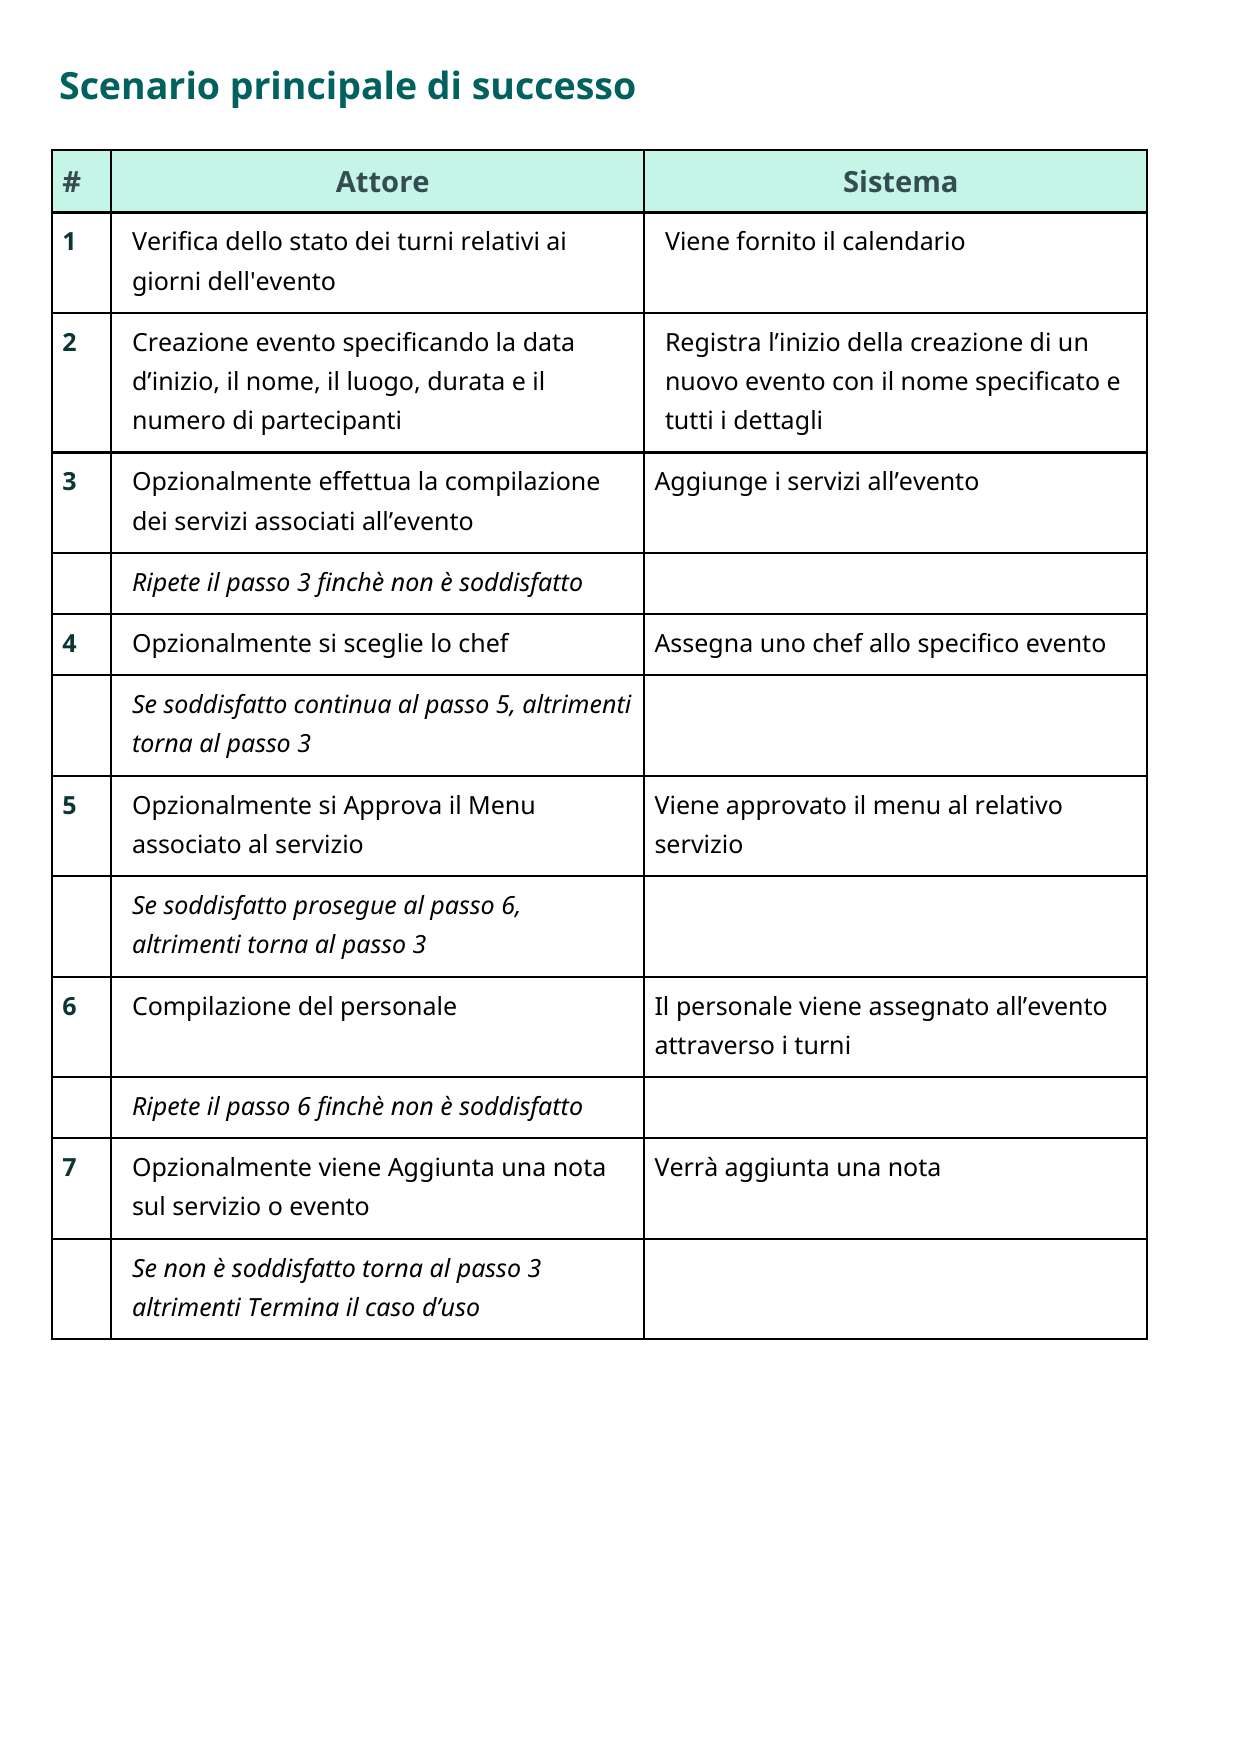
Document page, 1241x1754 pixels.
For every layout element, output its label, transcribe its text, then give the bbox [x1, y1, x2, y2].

table_cell 1 [53, 214, 110, 312]
table_cell [645, 676, 1146, 775]
table_cell Viene approvato il menu al relativo servizio [645, 777, 1146, 875]
table_cell Verrà aggiunta una nota [645, 1139, 1146, 1238]
table_cell Se non è soddisfatto torna al passo 3 altrimenti Termina il caso d’uso [112, 1240, 643, 1338]
table_cell [53, 554, 110, 613]
table_cell [645, 554, 1146, 613]
table_cell Opzionalmente viene Aggiunta una nota sul servizio o evento [112, 1139, 643, 1238]
table_cell [645, 877, 1146, 976]
table_cell 6 [53, 978, 110, 1076]
table_cell 7 [53, 1139, 110, 1238]
table_cell Compilazione del personale [112, 978, 643, 1076]
table_cell [53, 676, 110, 775]
table_cell [645, 1240, 1146, 1338]
table_cell Opzionalmente si Approva il Menu associato al servizio [112, 777, 643, 875]
table_cell 3 [53, 454, 110, 552]
table_header # [53, 151, 110, 211]
table_cell Viene fornito il calendario [645, 214, 1146, 312]
table_cell Se soddisfatto prosegue al passo 6, altrimenti torna al passo 3 [112, 877, 643, 976]
table_cell Il personale viene assegnato all’evento attraverso i turni [645, 978, 1146, 1076]
table_cell 4 [53, 615, 110, 674]
table_cell Opzionalmente effettua la compilazione dei servizi associati all’evento [112, 454, 643, 552]
table_cell Assegna uno chef allo specifico evento [645, 615, 1146, 674]
table_cell [53, 1078, 110, 1137]
table_cell Creazione evento specificando la data d’inizio, il nome, il luogo, durata e il numero di partecipanti [112, 314, 643, 451]
table_cell 2 [53, 314, 110, 451]
table_cell [645, 1078, 1146, 1137]
table_cell 5 [53, 777, 110, 875]
table_cell Verifica dello stato dei turni relativi ai giorni dell'evento [112, 214, 643, 312]
table_cell Aggiunge i servizi all’evento [645, 454, 1146, 552]
table_header Attore [112, 151, 643, 211]
table_cell Ripete il passo 6 finchè non è soddisfatto [112, 1078, 643, 1137]
subtitle Scenario principale di successo [59, 59, 1181, 110]
table_cell Se soddisfatto continua al passo 5, altrimenti torna al passo 3 [112, 676, 643, 775]
table_cell Ripete il passo 3 finchè non è soddisfatto [112, 554, 643, 613]
table_cell Opzionalmente si sceglie lo chef [112, 615, 643, 674]
table_header Sistema [645, 151, 1146, 211]
table_cell [53, 877, 110, 976]
table_cell [53, 1240, 110, 1338]
table_cell Registra l’inizio della creazione di un nuovo evento con il nome specificato e tutti i dettagli [645, 314, 1146, 451]
